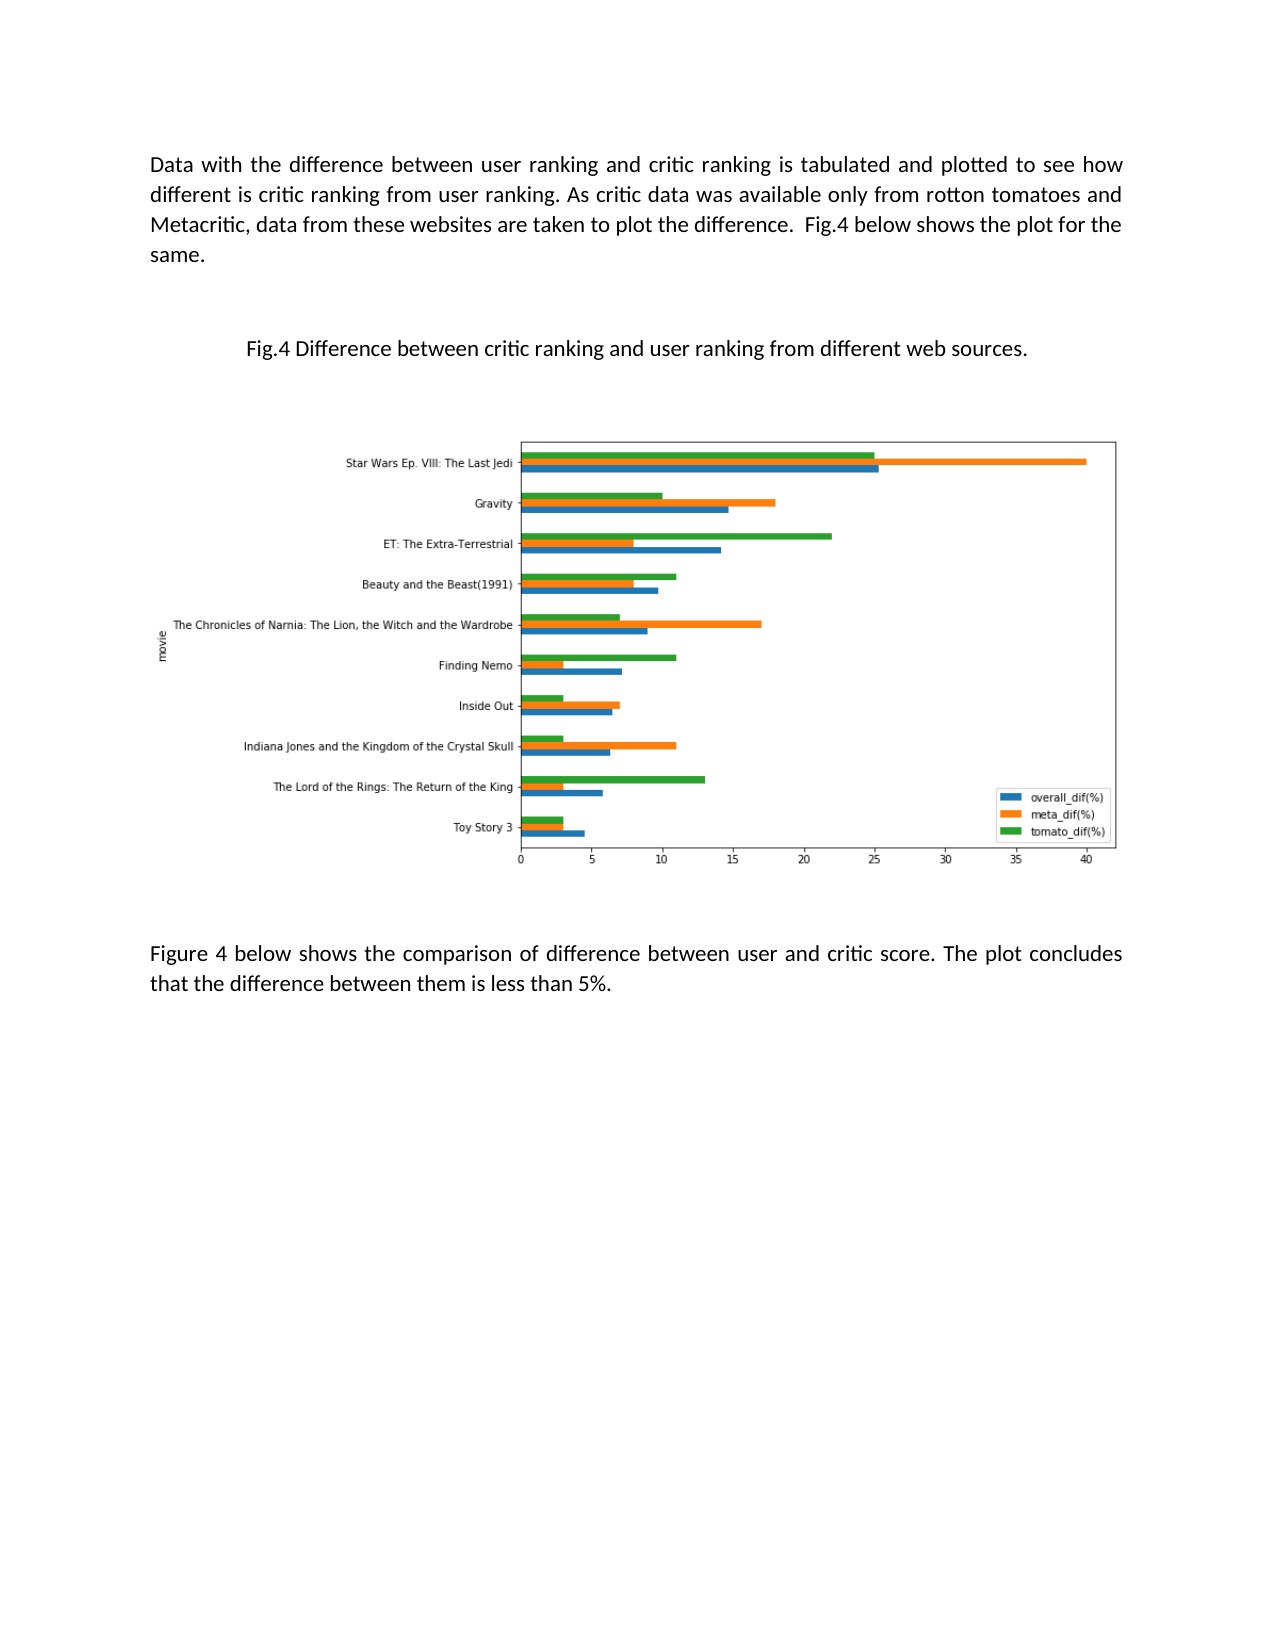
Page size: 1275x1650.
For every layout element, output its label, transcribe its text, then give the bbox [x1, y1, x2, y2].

text Data with the difference between user ranking and critic ranking is tabulated and plotted to see how different is critic ranking from user ranking. As critic data was available only from rotton tomatoes and Metacritic, data from these websites are taken to plot the difference. Fig.4 below shows the plot for the same. [150, 150, 1125, 269]
text Figure 4 below shows the comparison of difference between user and critic score. The plot concludes that the difference between them is less than 5%. [150, 939, 1125, 997]
picture [150, 431, 1125, 873]
text Fig.4 Difference between critic ranking and user ranking from different web sources. [150, 334, 1125, 362]
